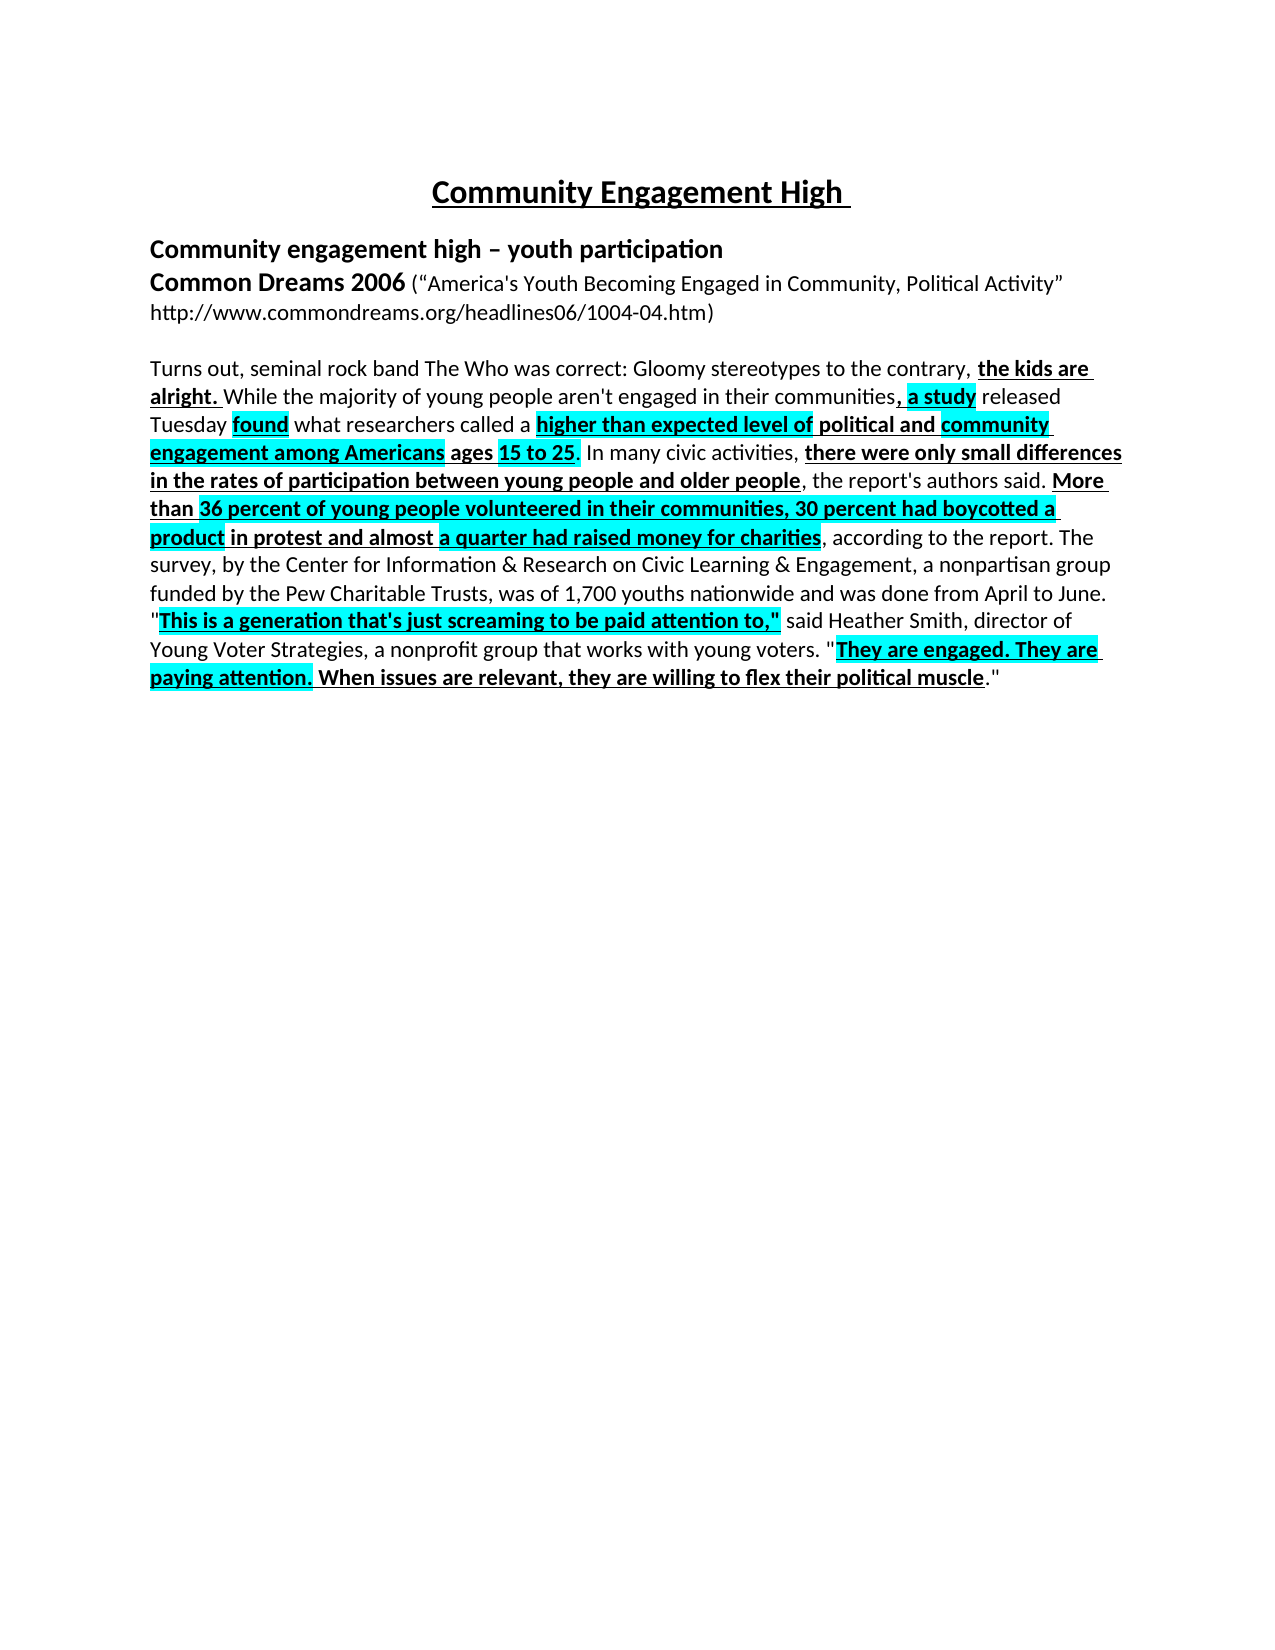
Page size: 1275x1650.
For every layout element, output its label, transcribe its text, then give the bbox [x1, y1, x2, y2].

subtitle Community Engagement High [150, 171, 1125, 212]
text Turns out, seminal rock band The Who was correct: Gloomy stereotypes to the contrary, the kids are alright. While the majority of young people aren't engaged in their communities, a study released Tuesday found what researchers called a higher than expected level of political and community engagement among Americans ages 15 to 25. In many civic activities, there were only small differences in the rates of participation between young people and older people, the report's authors said. More than 36 percent of young people volunteered in their communities, 30 percent had boycotted a product in protest and almost a quarter had raised money for charities, according to the report. The survey, by the Center for Information & Research on Civic Learning & Engagement, a nonpartisan group funded by the Pew Charitable Trusts, was of 1,700 youths nationwide and was done from April to June. "This is a generation that's just screaming to be paid attention to," said Heather Smith, director of Young Voter Strategies, a nonprofit group that works with young voters. "They are engaged. They are paying attention. When issues are relevant, they are willing to flex their political muscle." [150, 354, 1125, 691]
text Common Dreams 2006 (“America's Youth Becoming Engaged in Community, Political Activity” http://www.commondreams.org/headlines06/1004-04.htm) [150, 265, 1125, 326]
subtitle Community engagement high – youth participation [150, 232, 1125, 265]
